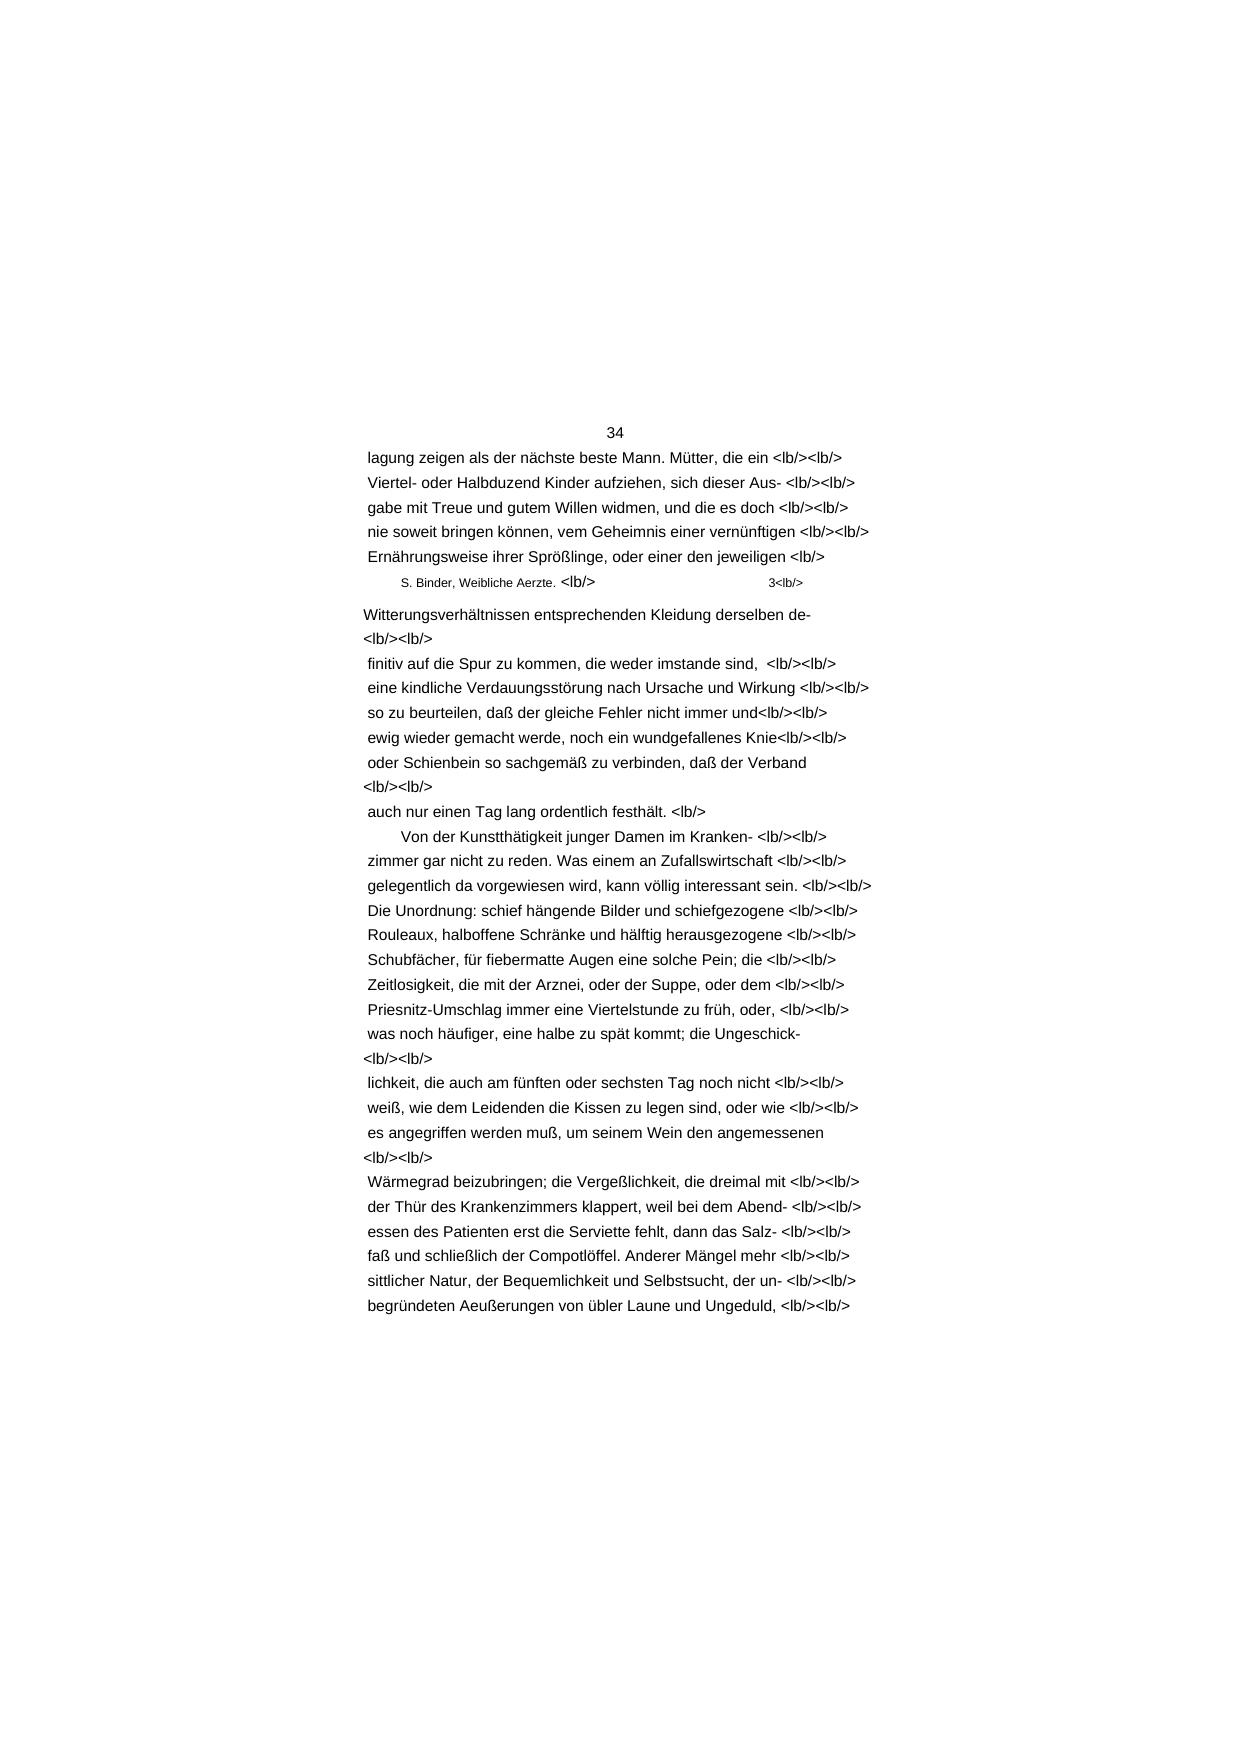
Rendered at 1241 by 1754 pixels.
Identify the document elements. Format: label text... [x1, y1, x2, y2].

text Witterungsverhältnissen entsprechenden Kleidung derselben de- <lb/><lb/> finitiv auf die Spur zu kommen, die weder imstande sind, <lb/><lb/> eine kindliche Verdauungsstörung nach Ursache und Wirkung <lb/><lb/> so zu beurteilen, daß der gleiche Fehler nicht immer und<lb/><lb/> ewig wieder gemacht werde, noch ein wundgefallenes Knie<lb/><lb/> oder Schienbein so sachgemäß zu verbinden, daß der Verband <lb/><lb/> auch nur einen Tag lang ordentlich festhält. <lb/> [363, 605, 874, 821]
text S. Binder, Weibliche Aerzte. <lb/> 3<lb/> [363, 573, 874, 605]
